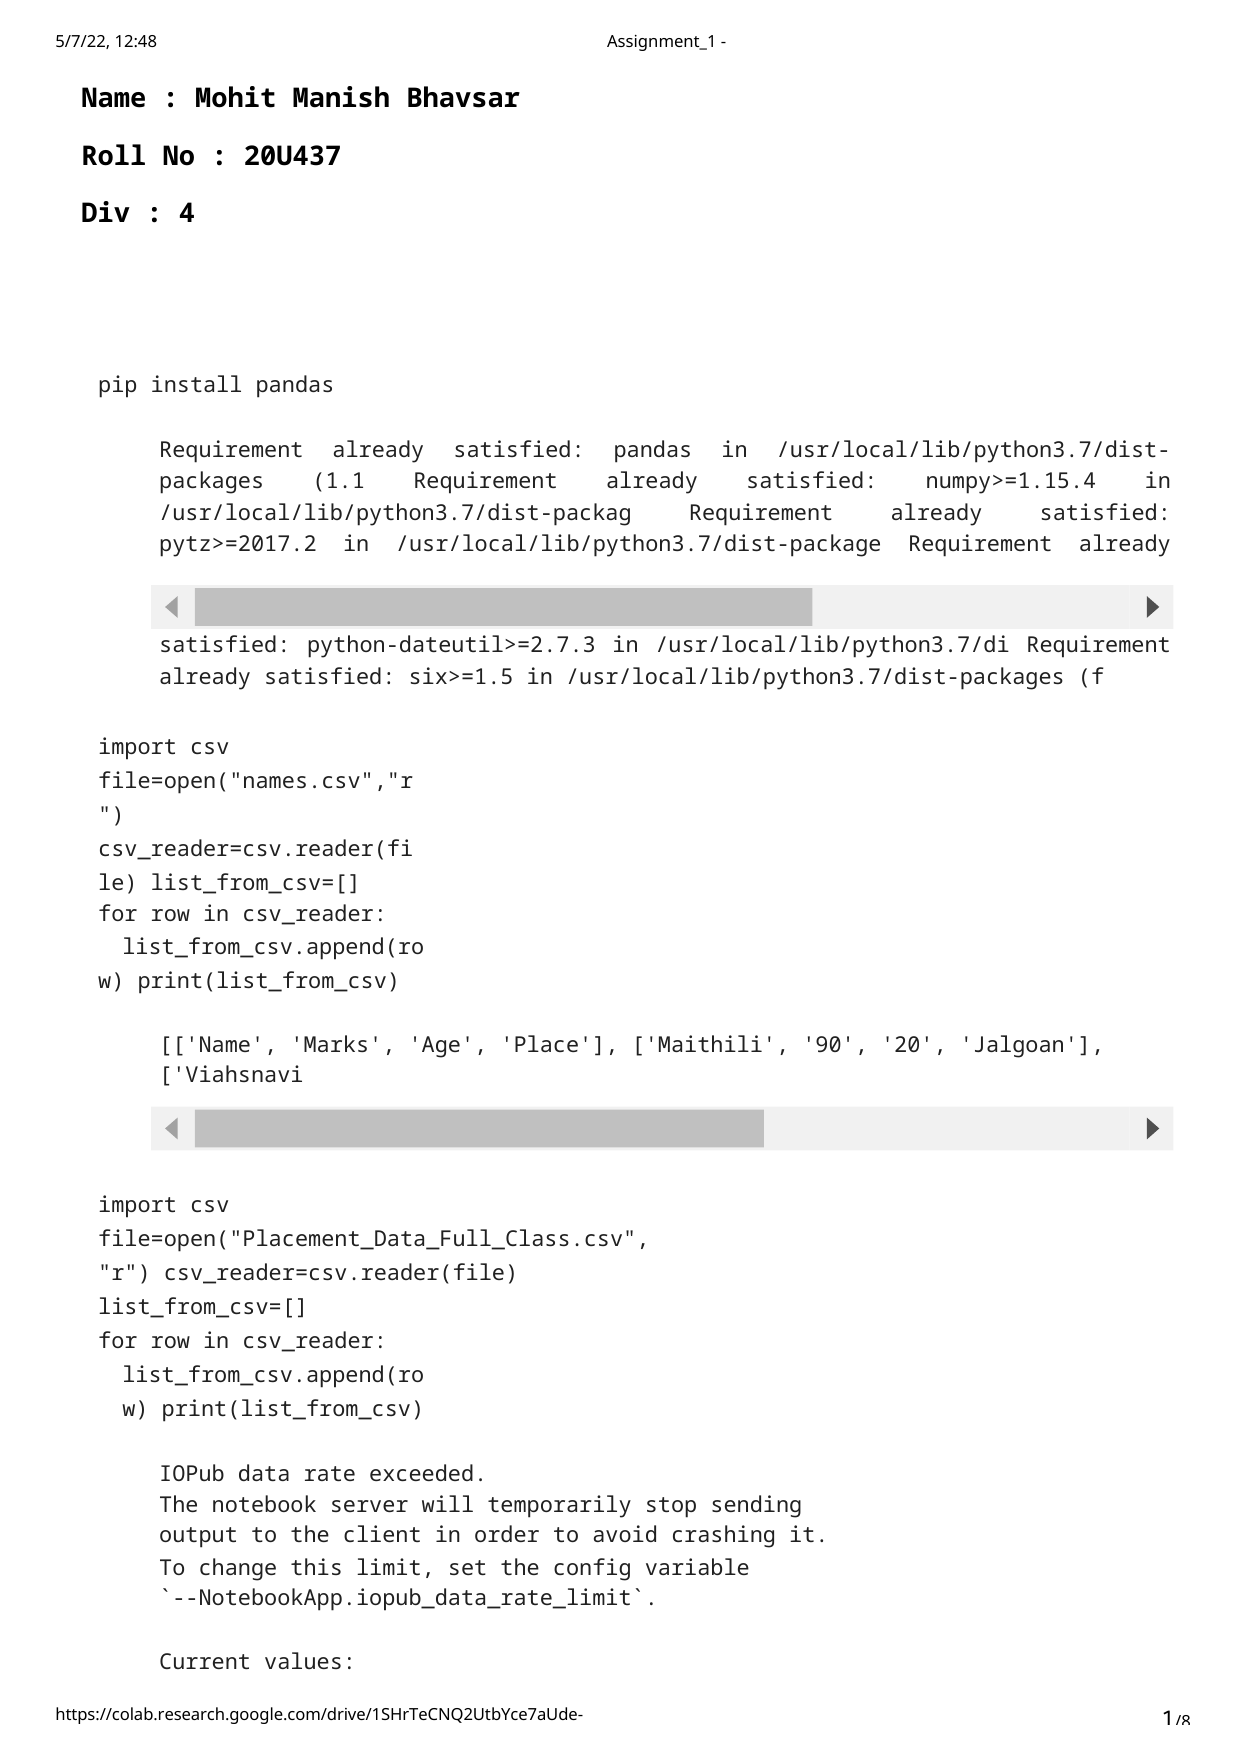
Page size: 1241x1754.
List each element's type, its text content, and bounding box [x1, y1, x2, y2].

text IOPub data rate exceeded. [159, 1458, 1196, 1488]
text Requirement already satisfied: pandas in /usr/local/lib/python3.7/dist-packages (1.1 Requirement already satisfied: numpy>=1.15.4 in /usr/local/lib/python3.7/dist-packag Requirement already satisfied: pytz>=2017.2 in /usr/local/lib/python3.7/dist-package Requirement already satisfied: python-dateutil>=2.7.3 in /usr/local/lib/python3.7/di Requirement already satisfied: six>=1.5 in /usr/local/lib/python3.7/dist-packages (f [159, 434, 1171, 690]
text file=open("names.csv","r") csv_reader=csv.reader(file) list_from_csv=[] [98, 764, 425, 897]
text for row in csv_reader: [98, 1325, 1196, 1355]
text file=open("Placement_Data_Full_Class.csv","r") csv_reader=csv.reader(file) [98, 1223, 654, 1287]
text list_from_csv.append(row) print(list_from_csv) [98, 931, 425, 995]
text for row in csv_reader: [98, 901, 1196, 927]
text To change this limit, set the config variable [159, 1551, 1196, 1581]
text Current values: [159, 1646, 1196, 1675]
text `--NotebookApp.iopub_data_rate_limit`. [159, 1582, 1196, 1612]
text Name : Mohit Manish Bhavsar [81, 78, 1196, 115]
text list_from_csv.append(row) print(list_from_csv) [122, 1359, 425, 1423]
text list_from_csv=[] [98, 1291, 1196, 1321]
text Div : 4 [81, 194, 1196, 231]
text import csv [98, 1189, 1196, 1219]
text pip install pandas [98, 369, 1196, 399]
text import csv [98, 731, 1196, 761]
text Roll No : 20U437 [81, 136, 1196, 173]
text The notebook server will temporarily stop sending output to the client in order to avoid crashing it. [159, 1489, 835, 1549]
text [['Name', 'Marks', 'Age', 'Place'], ['Maithili', '90', '20', 'Jalgoan'], ['Viahsnavi [159, 1029, 1196, 1089]
